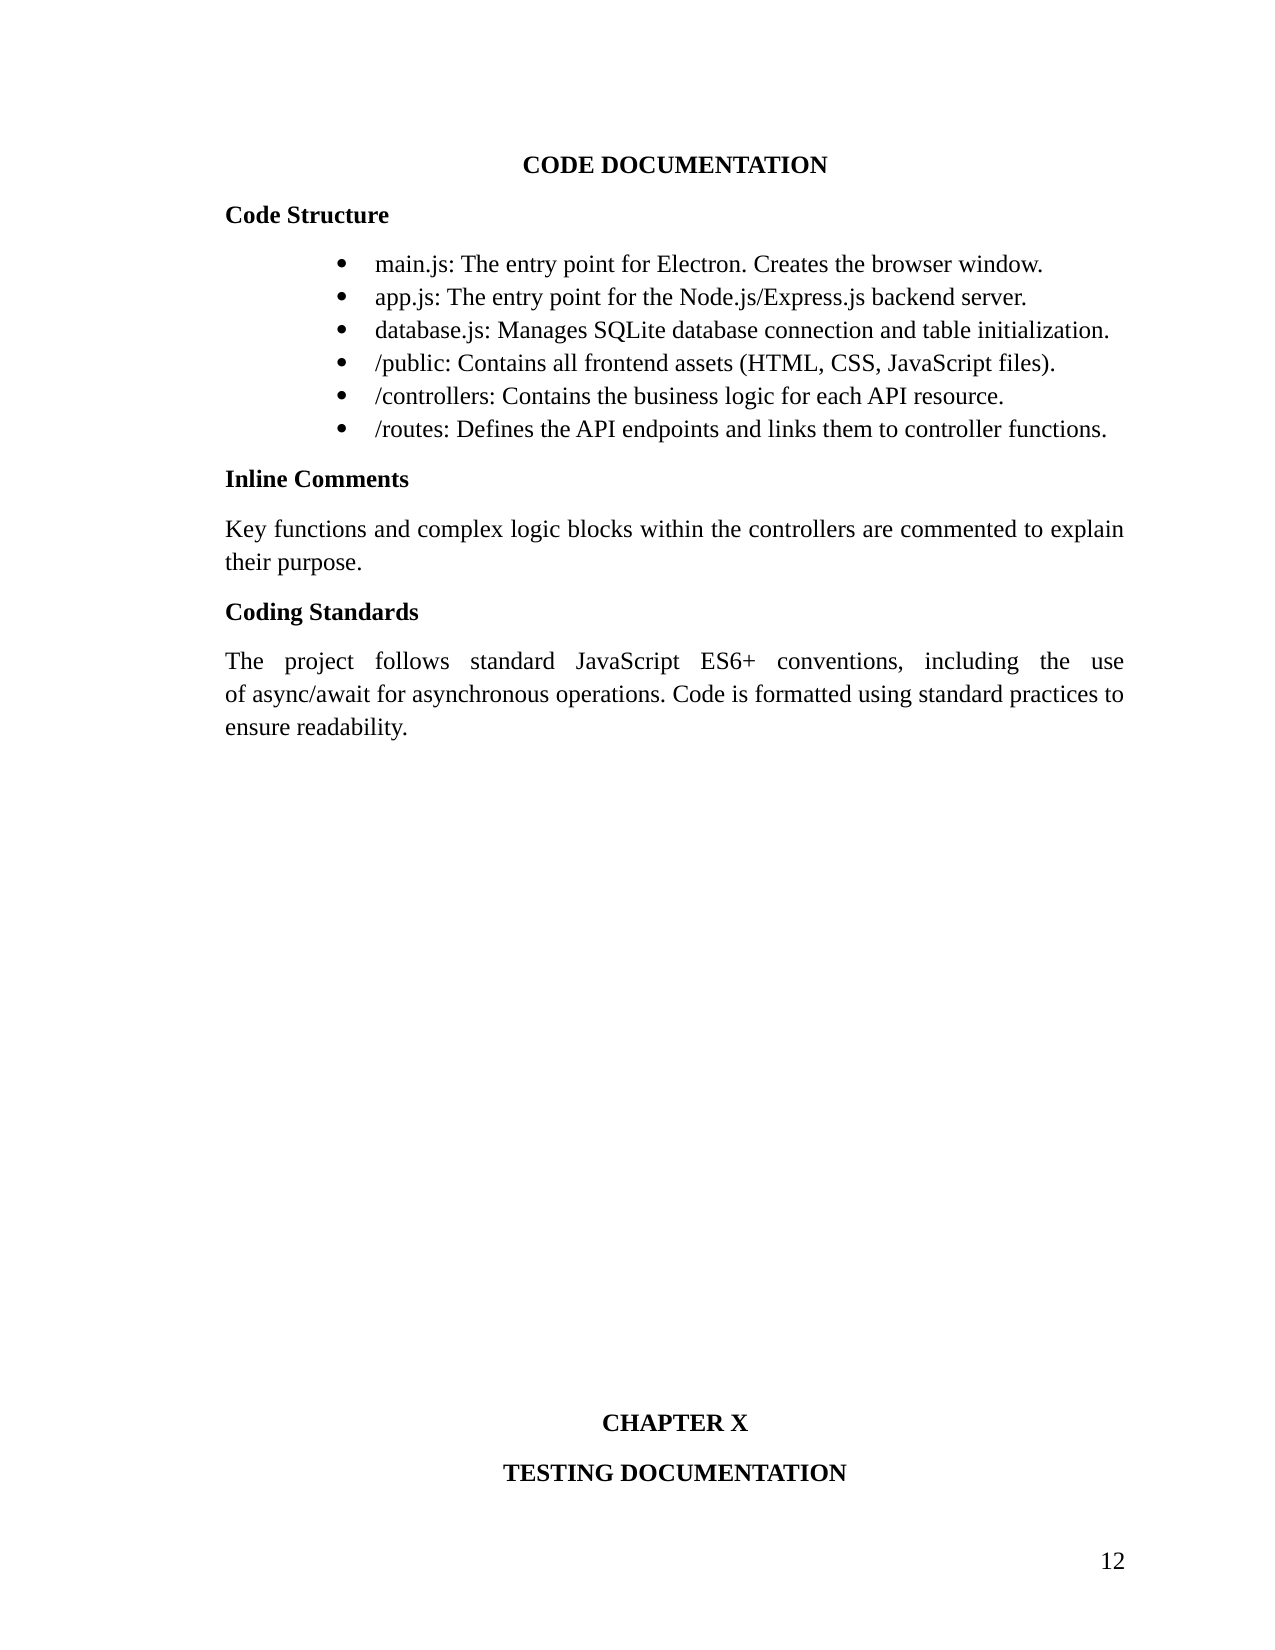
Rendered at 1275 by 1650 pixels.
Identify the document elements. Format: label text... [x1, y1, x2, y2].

list /routes: Defines the API endpoints and links them to controller functions. [337, 414, 1125, 443]
list /controllers: Contains the business logic for each API resource. [337, 381, 1125, 410]
list database.js: Manages SQLite database connection and table initialization. [337, 315, 1125, 344]
list app.js: The entry point for the Node.js/Express.js backend server. [337, 282, 1125, 311]
text Key functions and complex logic blocks within the controllers are commented to explain their purpose. [225, 514, 1125, 576]
text CHAPTER X [225, 1408, 1125, 1437]
text Coding Standards [225, 597, 1125, 625]
text TESTING DOCUMENTATION [225, 1458, 1125, 1486]
text Code Structure [225, 200, 1125, 228]
list main.js: The entry point for Electron. Creates the browser window. [337, 249, 1125, 278]
text CODE DOCUMENTATION [225, 150, 1125, 179]
text Inline Comments [225, 464, 1125, 493]
list /public: Contains all frontend assets (HTML, CSS, JavaScript files). [337, 348, 1125, 377]
text The project follows standard JavaScript ES6+ conventions, including the use of async/await for asynchronous operations. Code is formatted using standard practices to ensure readability. [225, 646, 1125, 741]
